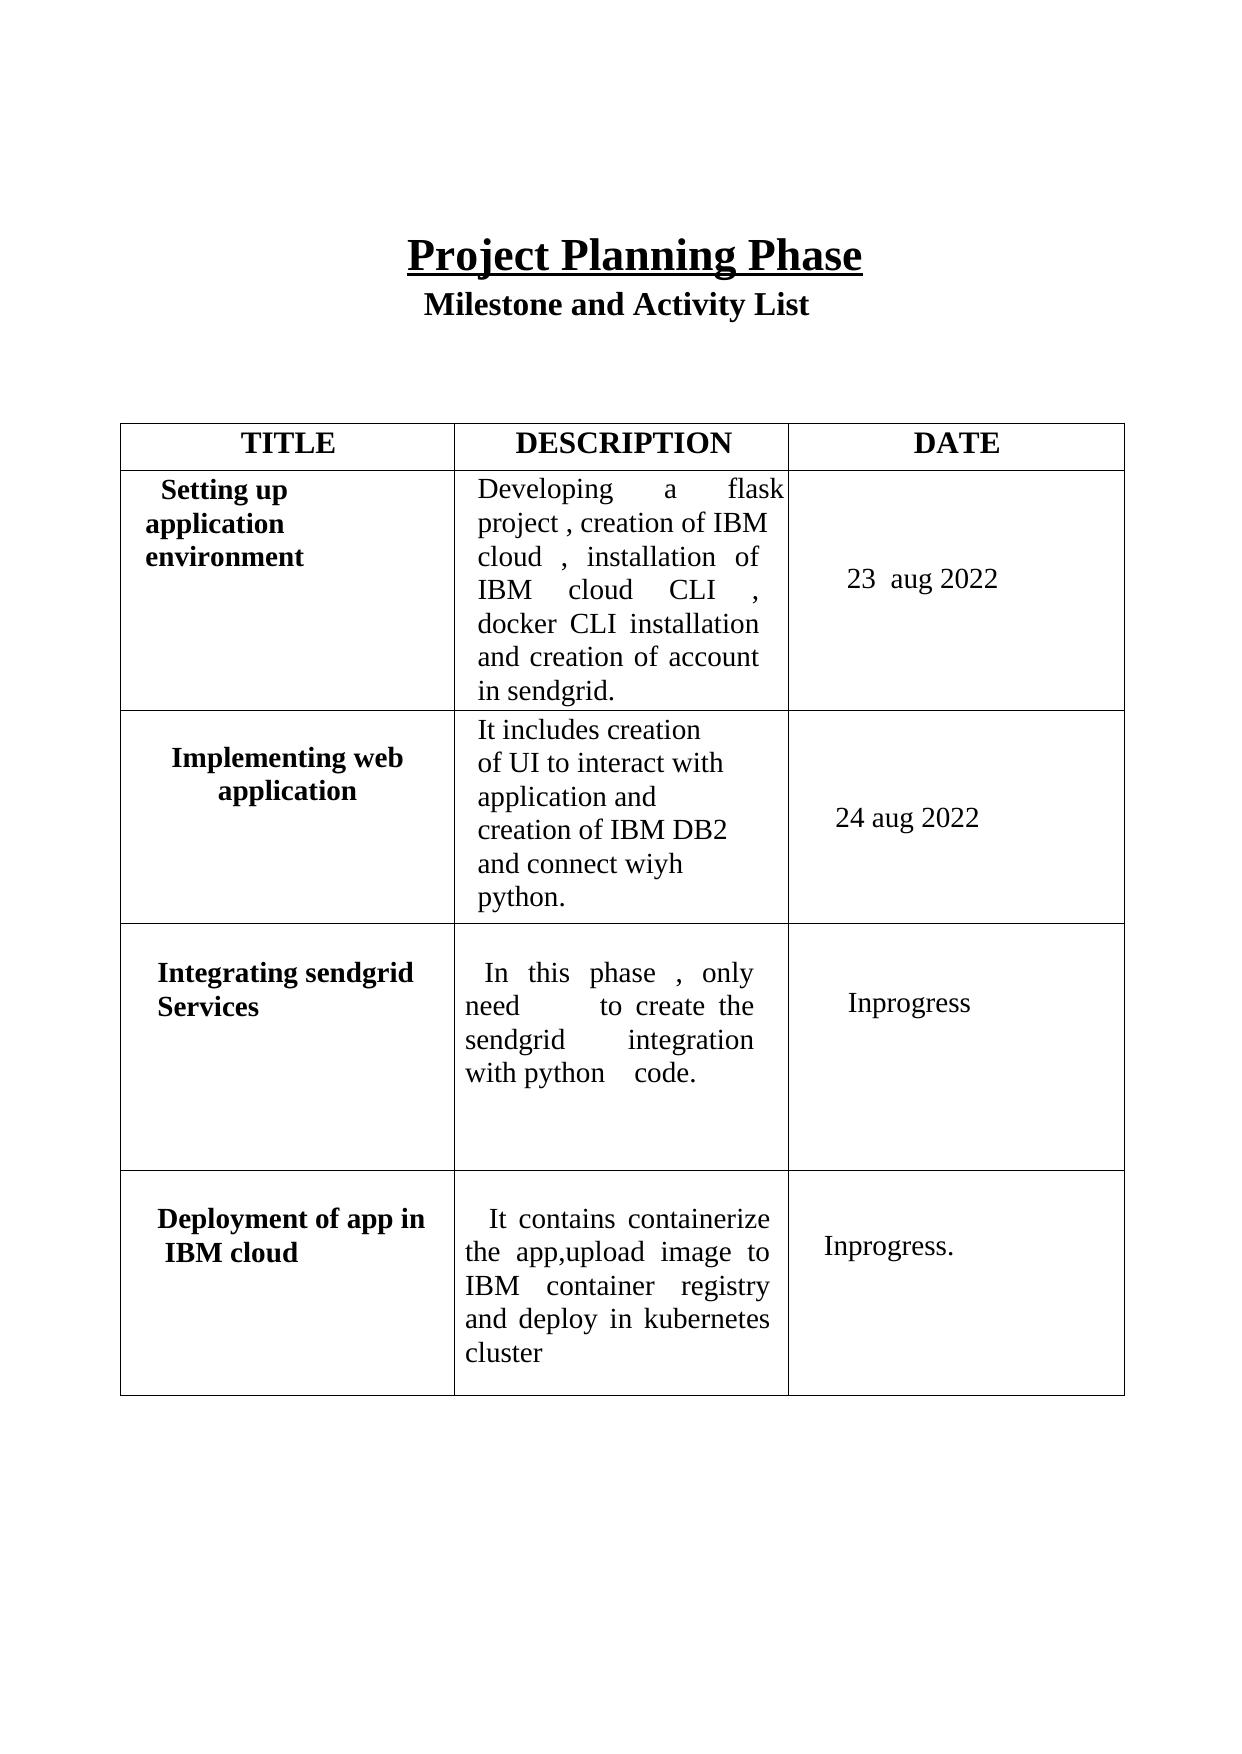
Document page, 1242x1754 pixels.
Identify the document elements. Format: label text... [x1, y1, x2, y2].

table_cell Setting up application environment [121, 471, 454, 710]
table_cell It contains containerize the app,upload image to IBM container registry and deploy in kubernetes cluster [455, 1171, 788, 1394]
table_cell Developing a flask project , creation of IBM cloud , installation of IBM cloud CLI , docker CLI installation and creation of account in sendgrid. [455, 471, 788, 710]
table_header DATE [789, 424, 1124, 470]
table_cell It includes creation of UI to interact with application and creation of IBM DB2 and connect wiyh python. [455, 711, 788, 923]
table_header TITLE [121, 424, 454, 470]
table_cell Inprogress. [789, 1171, 1124, 1394]
table_cell Implementing web application [121, 711, 454, 923]
table_header DESCRIPTION [455, 424, 788, 470]
table_cell Integrating sendgrid Services [121, 924, 454, 1169]
text Project Planning Phase [108, 228, 862, 280]
table_cell Deployment of app in IBM cloud [121, 1171, 454, 1394]
table_cell 23 aug 2022 [789, 471, 1124, 710]
table_cell In this phase , only need to create the sendgrid integration with python code. [455, 924, 788, 1169]
table_cell 24 aug 2022 [789, 711, 1124, 923]
table_cell Inprogress [789, 924, 1124, 1169]
text Milestone and Activity List [424, 284, 862, 323]
